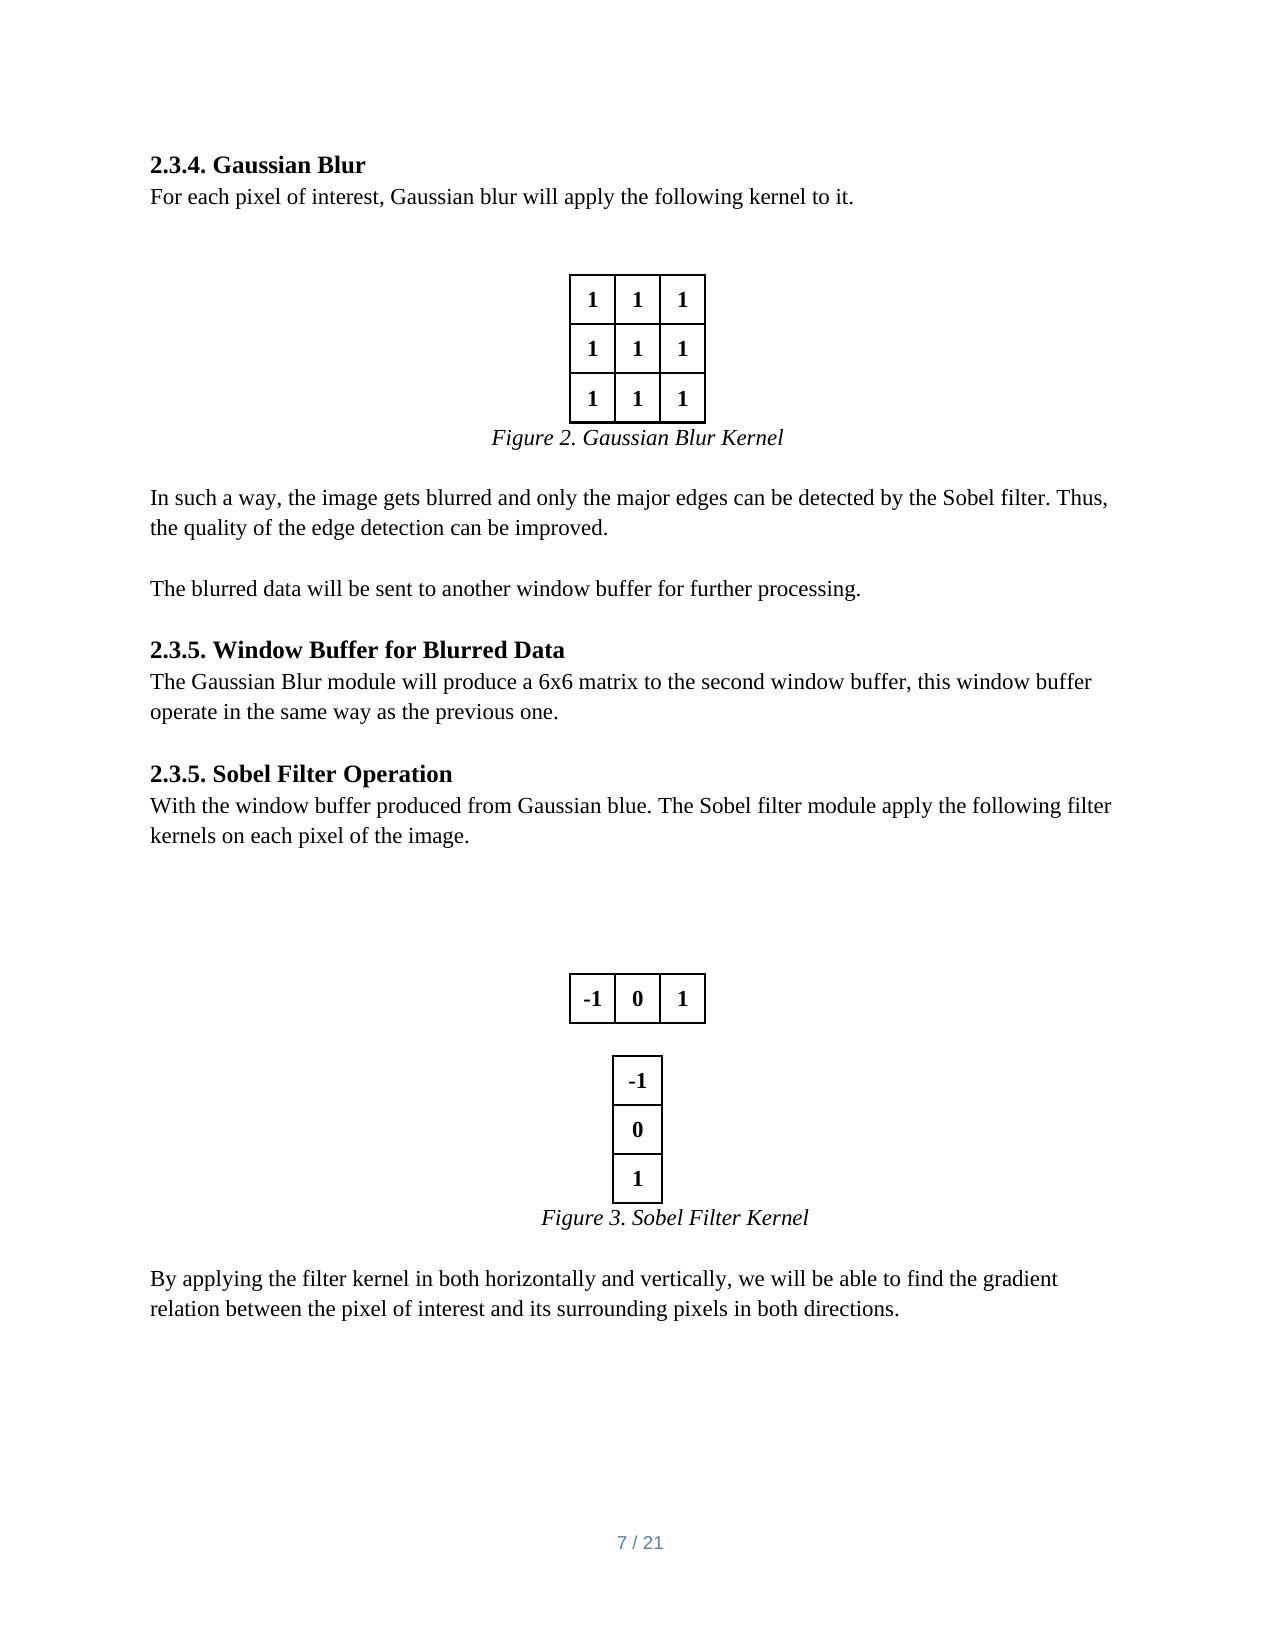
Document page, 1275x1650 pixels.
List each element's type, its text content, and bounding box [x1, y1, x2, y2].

text Figure 3. Sobel Filter Kernel [150, 1204, 1125, 1231]
table_cell 1 [614, 1155, 661, 1202]
table_header 1 [571, 276, 614, 323]
text By applying the filter kernel in both horizontally and vertically, we will be able to find the gradient relation between the pixel of interest and its surrounding pixels in both directions. [150, 1265, 1125, 1321]
text The Gaussian Blur module will produce a 6x6 matrix to the second window buffer, this window buffer operate in the same way as the previous one. [150, 668, 1125, 724]
table_cell 1 [661, 325, 704, 372]
table_cell 1 [571, 325, 614, 372]
table_header 1 [661, 276, 704, 323]
table_header 1 [616, 276, 659, 323]
table_header -1 [571, 975, 614, 1022]
table_header 0 [616, 975, 659, 1022]
table_cell 1 [616, 374, 659, 421]
text The blurred data will be sent to another window buffer for further processing. [150, 544, 1125, 601]
table_cell 1 [571, 374, 614, 421]
text 2.3.5. Sobel Filter Operation [150, 759, 1125, 787]
table_header 1 [661, 975, 704, 1022]
table_cell 1 [661, 374, 704, 421]
text 2.3.5. Window Buffer for Blurred Data [150, 635, 1125, 664]
text Figure 2. Gaussian Blur Kernel [150, 423, 1125, 450]
text With the window buffer produced from Gaussian blue. The Sobel filter module apply the following filter kernels on each pixel of the image. [150, 792, 1125, 848]
table_cell 1 [616, 325, 659, 372]
table_header -1 [614, 1057, 661, 1104]
table_cell 0 [614, 1106, 661, 1153]
text 2.3.4. Gaussian Blur [150, 150, 1125, 179]
text In such a way, the image gets blurred and only the major edges can be detected by the Sobel filter. Thus, the quality of the edge detection can be improved. [150, 484, 1125, 541]
text For each pixel of interest, Gaussian blur will apply the following kernel to it. [150, 183, 1125, 209]
